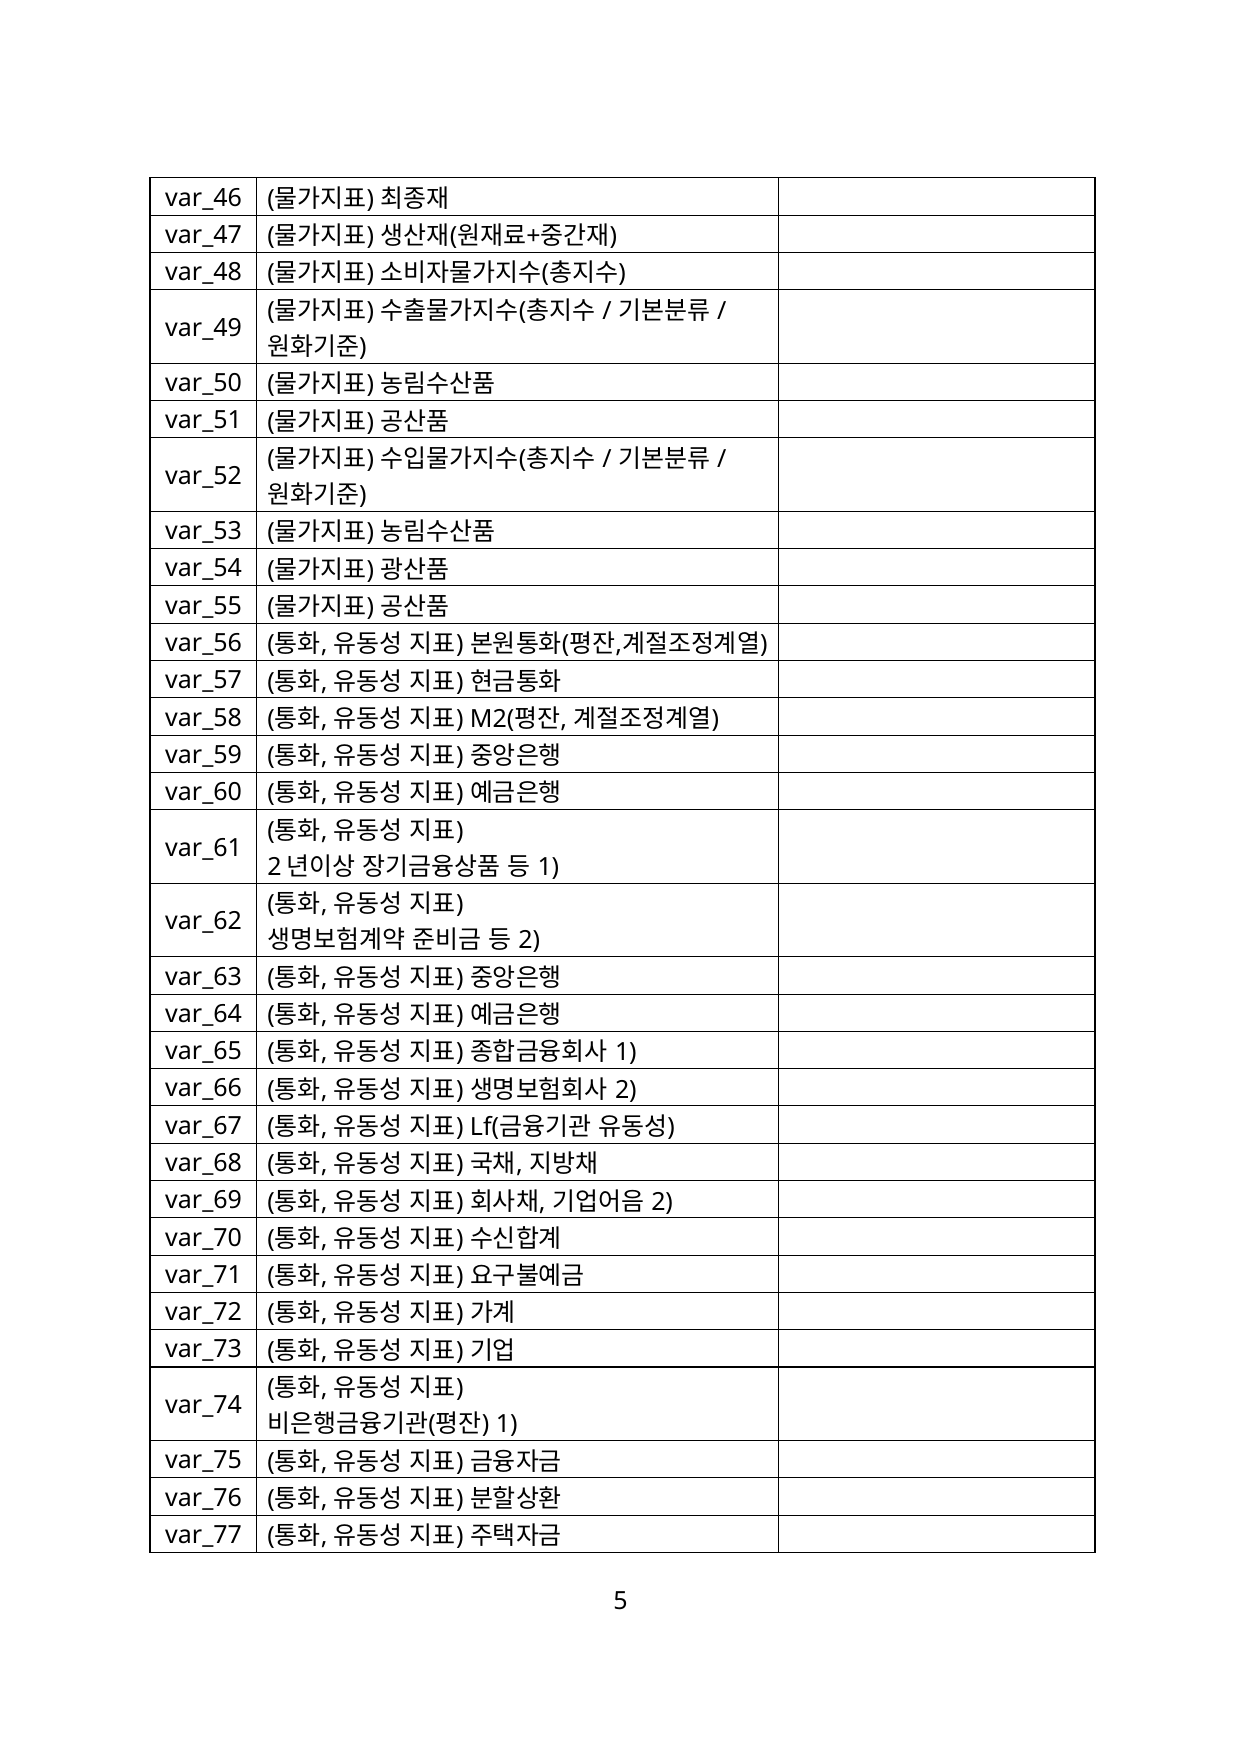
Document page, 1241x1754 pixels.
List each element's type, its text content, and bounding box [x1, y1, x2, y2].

table_cell [779, 253, 1094, 289]
table_cell [779, 1516, 1094, 1552]
table_cell var_77 [151, 1516, 256, 1552]
table_cell (물가지표) 생산재(원재료+중간재) [257, 216, 778, 252]
table_cell var_67 [151, 1106, 256, 1143]
table_cell var_49 [151, 290, 256, 363]
table_cell var_57 [151, 661, 256, 697]
table_cell var_59 [151, 736, 256, 772]
table_cell var_68 [151, 1144, 256, 1180]
table_cell [779, 178, 1094, 214]
table_cell var_73 [151, 1330, 256, 1366]
table_cell [779, 884, 1094, 956]
table_cell [779, 1181, 1094, 1217]
table_cell (물가지표) 농림수산품 [257, 512, 778, 548]
table_cell (통화, 유동성 지표) 2년이상 장기금융상품 등 1) [257, 810, 778, 883]
table_cell var_70 [151, 1218, 256, 1254]
table_cell (물가지표) 소비자물가지수(총지수) [257, 253, 778, 289]
table_cell [779, 624, 1094, 660]
table_cell [779, 512, 1094, 548]
table_cell (통화, 유동성 지표) 국채, 지방채 [257, 1144, 778, 1180]
table_cell [779, 1478, 1094, 1514]
table_cell [779, 957, 1094, 993]
table_cell var_50 [151, 364, 256, 400]
table_cell [779, 995, 1094, 1031]
table_cell [779, 364, 1094, 400]
table_cell (물가지표) 농림수산품 [257, 364, 778, 400]
table_cell var_71 [151, 1256, 256, 1292]
table_cell [779, 1032, 1094, 1068]
table_cell var_51 [151, 401, 256, 437]
table_cell [779, 661, 1094, 697]
table_cell [779, 1218, 1094, 1254]
table_cell (통화, 유동성 지표) 분할상환 [257, 1478, 778, 1514]
table_cell (통화, 유동성 지표) 금융자금 [257, 1441, 778, 1477]
table_cell (통화, 유동성 지표) 수신합계 [257, 1218, 778, 1254]
table_cell [779, 549, 1094, 585]
table_cell (통화, 유동성 지표) M2(평잔, 계절조정계열) [257, 698, 778, 734]
table_cell var_60 [151, 773, 256, 809]
table_cell [779, 1441, 1094, 1477]
table_cell [779, 1293, 1094, 1329]
table_cell [779, 216, 1094, 252]
table_cell (통화, 유동성 지표) 기업 [257, 1330, 778, 1366]
table_cell [779, 1144, 1094, 1180]
table_cell (물가지표) 공산품 [257, 401, 778, 437]
table_cell var_53 [151, 512, 256, 548]
table_cell var_66 [151, 1069, 256, 1105]
table_cell var_54 [151, 549, 256, 585]
table_cell var_75 [151, 1441, 256, 1477]
table_cell (통화, 유동성 지표) Lf(금융기관 유동성) [257, 1106, 778, 1143]
table_cell (통화, 유동성 지표) 비은행금융기관(평잔) 1) [257, 1368, 778, 1440]
table_cell var_74 [151, 1368, 256, 1440]
table_cell (통화, 유동성 지표) 현금통화 [257, 661, 778, 697]
table_cell (물가지표) 수출물가지수(총지수 / 기본분류 / 원화기준) [257, 290, 778, 363]
table_cell (물가지표) 광산품 [257, 549, 778, 585]
table_cell (통화, 유동성 지표) 종합금융회사 1) [257, 1032, 778, 1068]
table_cell (물가지표) 공산품 [257, 586, 778, 623]
table_cell (통화, 유동성 지표) 생명보험회사 2) [257, 1069, 778, 1105]
table_cell var_56 [151, 624, 256, 660]
table_cell [779, 698, 1094, 734]
table_cell (물가지표) 수입물가지수(총지수 / 기본분류 / 원화기준) [257, 438, 778, 511]
table_cell [779, 290, 1094, 363]
table_cell var_65 [151, 1032, 256, 1068]
table_cell (통화, 유동성 지표) 회사채, 기업어음 2) [257, 1181, 778, 1217]
table_cell (통화, 유동성 지표) 생명보험계약 준비금 등 2) [257, 884, 778, 956]
table_cell [779, 736, 1094, 772]
table_cell var_63 [151, 957, 256, 993]
table_cell [779, 1106, 1094, 1143]
table_cell (통화, 유동성 지표) 요구불예금 [257, 1256, 778, 1292]
table_cell var_69 [151, 1181, 256, 1217]
table_cell var_64 [151, 995, 256, 1031]
table_cell var_62 [151, 884, 256, 956]
table_cell [779, 586, 1094, 623]
table_cell [779, 1368, 1094, 1440]
table_cell (통화, 유동성 지표) 본원통화(평잔,계절조정계열) [257, 624, 778, 660]
table_cell [779, 773, 1094, 809]
table_cell (통화, 유동성 지표) 중앙은행 [257, 736, 778, 772]
table_cell [779, 1256, 1094, 1292]
table_cell (통화, 유동성 지표) 주택자금 [257, 1516, 778, 1552]
table_cell [779, 1069, 1094, 1105]
table_cell var_47 [151, 216, 256, 252]
table_cell var_55 [151, 586, 256, 623]
table_cell var_76 [151, 1478, 256, 1514]
table_cell (물가지표) 최종재 [257, 178, 778, 214]
table_cell var_48 [151, 253, 256, 289]
table_cell var_58 [151, 698, 256, 734]
table_cell [779, 1330, 1094, 1366]
table_cell [779, 401, 1094, 437]
table_cell var_61 [151, 810, 256, 883]
table_cell (통화, 유동성 지표) 예금은행 [257, 773, 778, 809]
table_cell var_52 [151, 438, 256, 511]
table_cell [779, 810, 1094, 883]
table_cell (통화, 유동성 지표) 예금은행 [257, 995, 778, 1031]
table_cell var_72 [151, 1293, 256, 1329]
table_cell [779, 438, 1094, 511]
table_cell (통화, 유동성 지표) 중앙은행 [257, 957, 778, 993]
table_cell (통화, 유동성 지표) 가계 [257, 1293, 778, 1329]
table_cell var_46 [151, 178, 256, 214]
